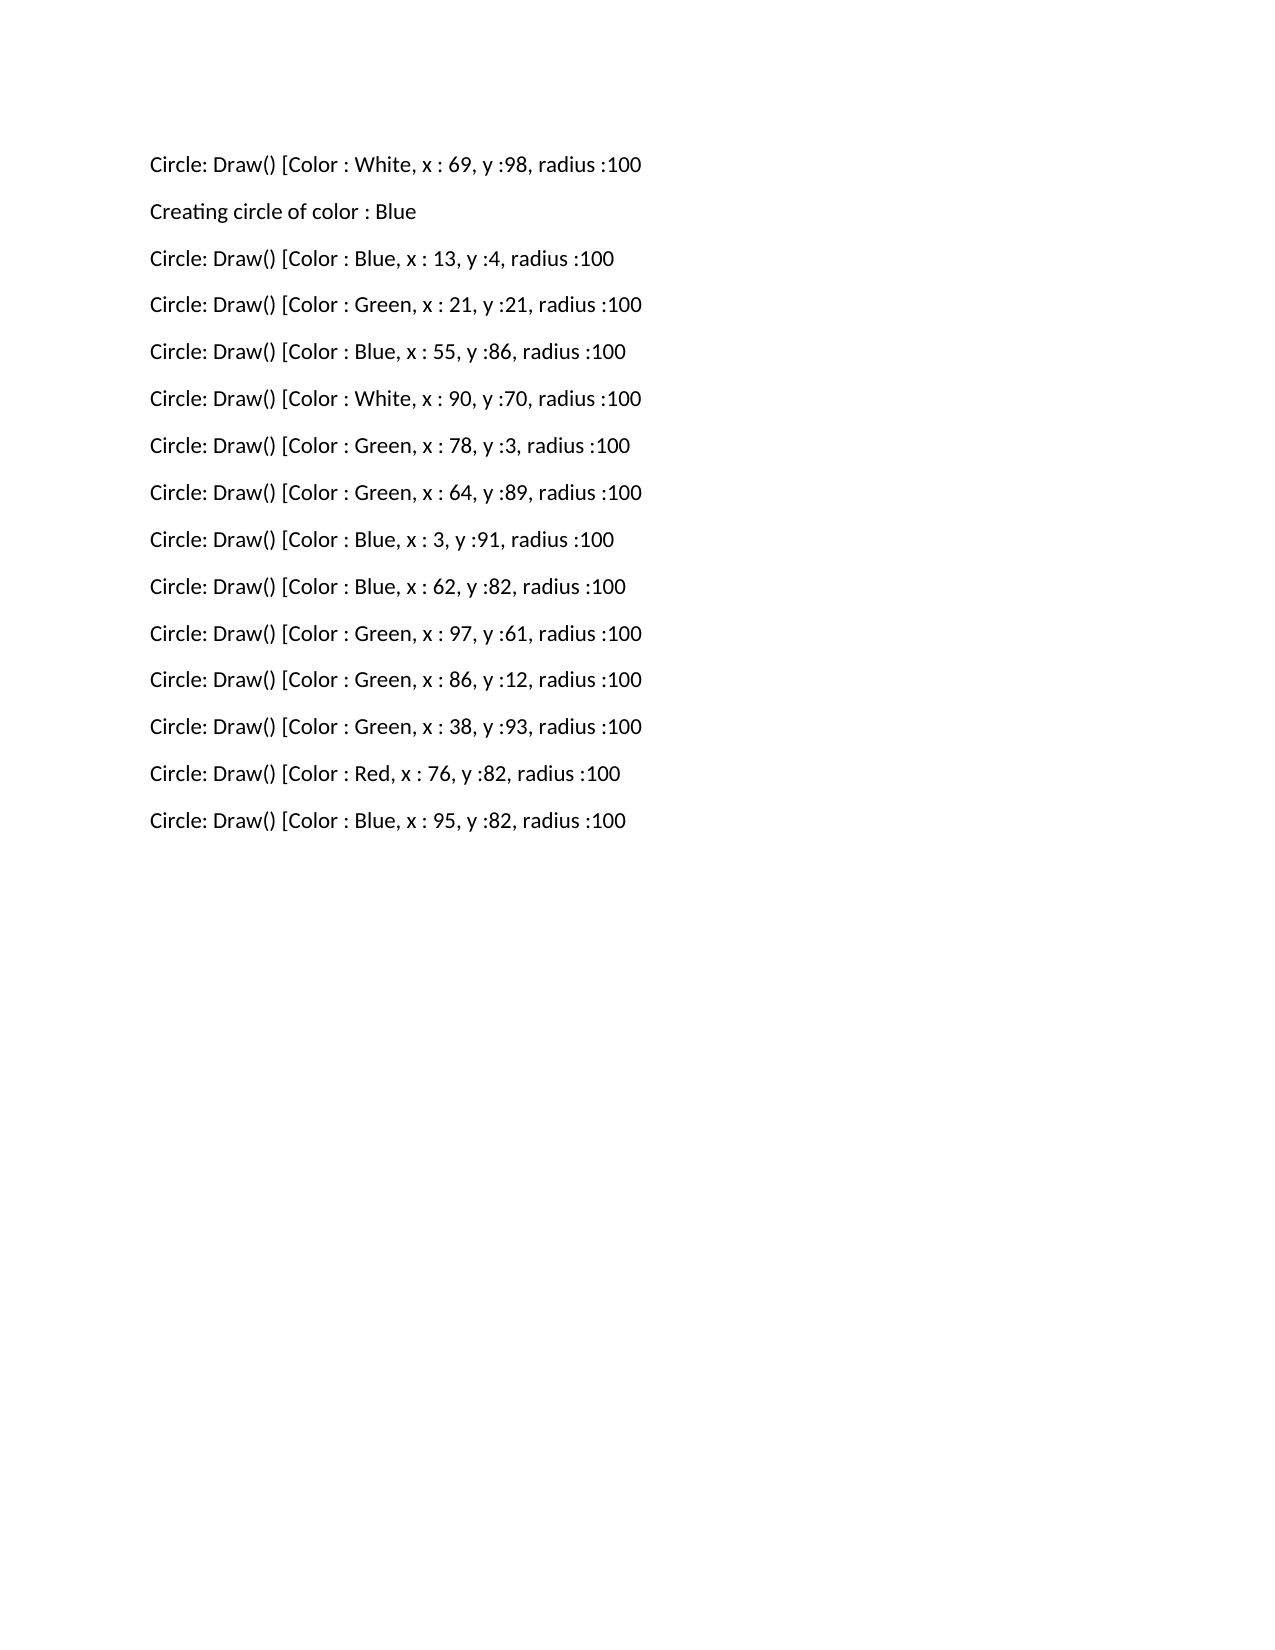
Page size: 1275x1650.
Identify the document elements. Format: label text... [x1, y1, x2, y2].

text Circle: Draw() [Color : Blue, x : 62, y :82, radius :100 [150, 572, 1125, 600]
text Circle: Draw() [Color : Green, x : 97, y :61, radius :100 [150, 619, 1125, 647]
text Circle: Draw() [Color : Green, x : 38, y :93, radius :100 [150, 712, 1125, 741]
text Circle: Draw() [Color : White, x : 69, y :98, radius :100 [150, 150, 1125, 178]
text Circle: Draw() [Color : White, x : 90, y :70, radius :100 [150, 384, 1125, 412]
text Circle: Draw() [Color : Blue, x : 95, y :82, radius :100 [150, 806, 1125, 834]
text Circle: Draw() [Color : Green, x : 86, y :12, radius :100 [150, 666, 1125, 694]
text Circle: Draw() [Color : Green, x : 64, y :89, radius :100 [150, 478, 1125, 506]
text Creating circle of color : Blue [150, 197, 1125, 225]
text Circle: Draw() [Color : Blue, x : 55, y :86, radius :100 [150, 337, 1125, 366]
text Circle: Draw() [Color : Green, x : 21, y :21, radius :100 [150, 291, 1125, 319]
text Circle: Draw() [Color : Green, x : 78, y :3, radius :100 [150, 431, 1125, 459]
text Circle: Draw() [Color : Blue, x : 13, y :4, radius :100 [150, 244, 1125, 272]
text Circle: Draw() [Color : Red, x : 76, y :82, radius :100 [150, 759, 1125, 787]
text Circle: Draw() [Color : Blue, x : 3, y :91, radius :100 [150, 525, 1125, 553]
